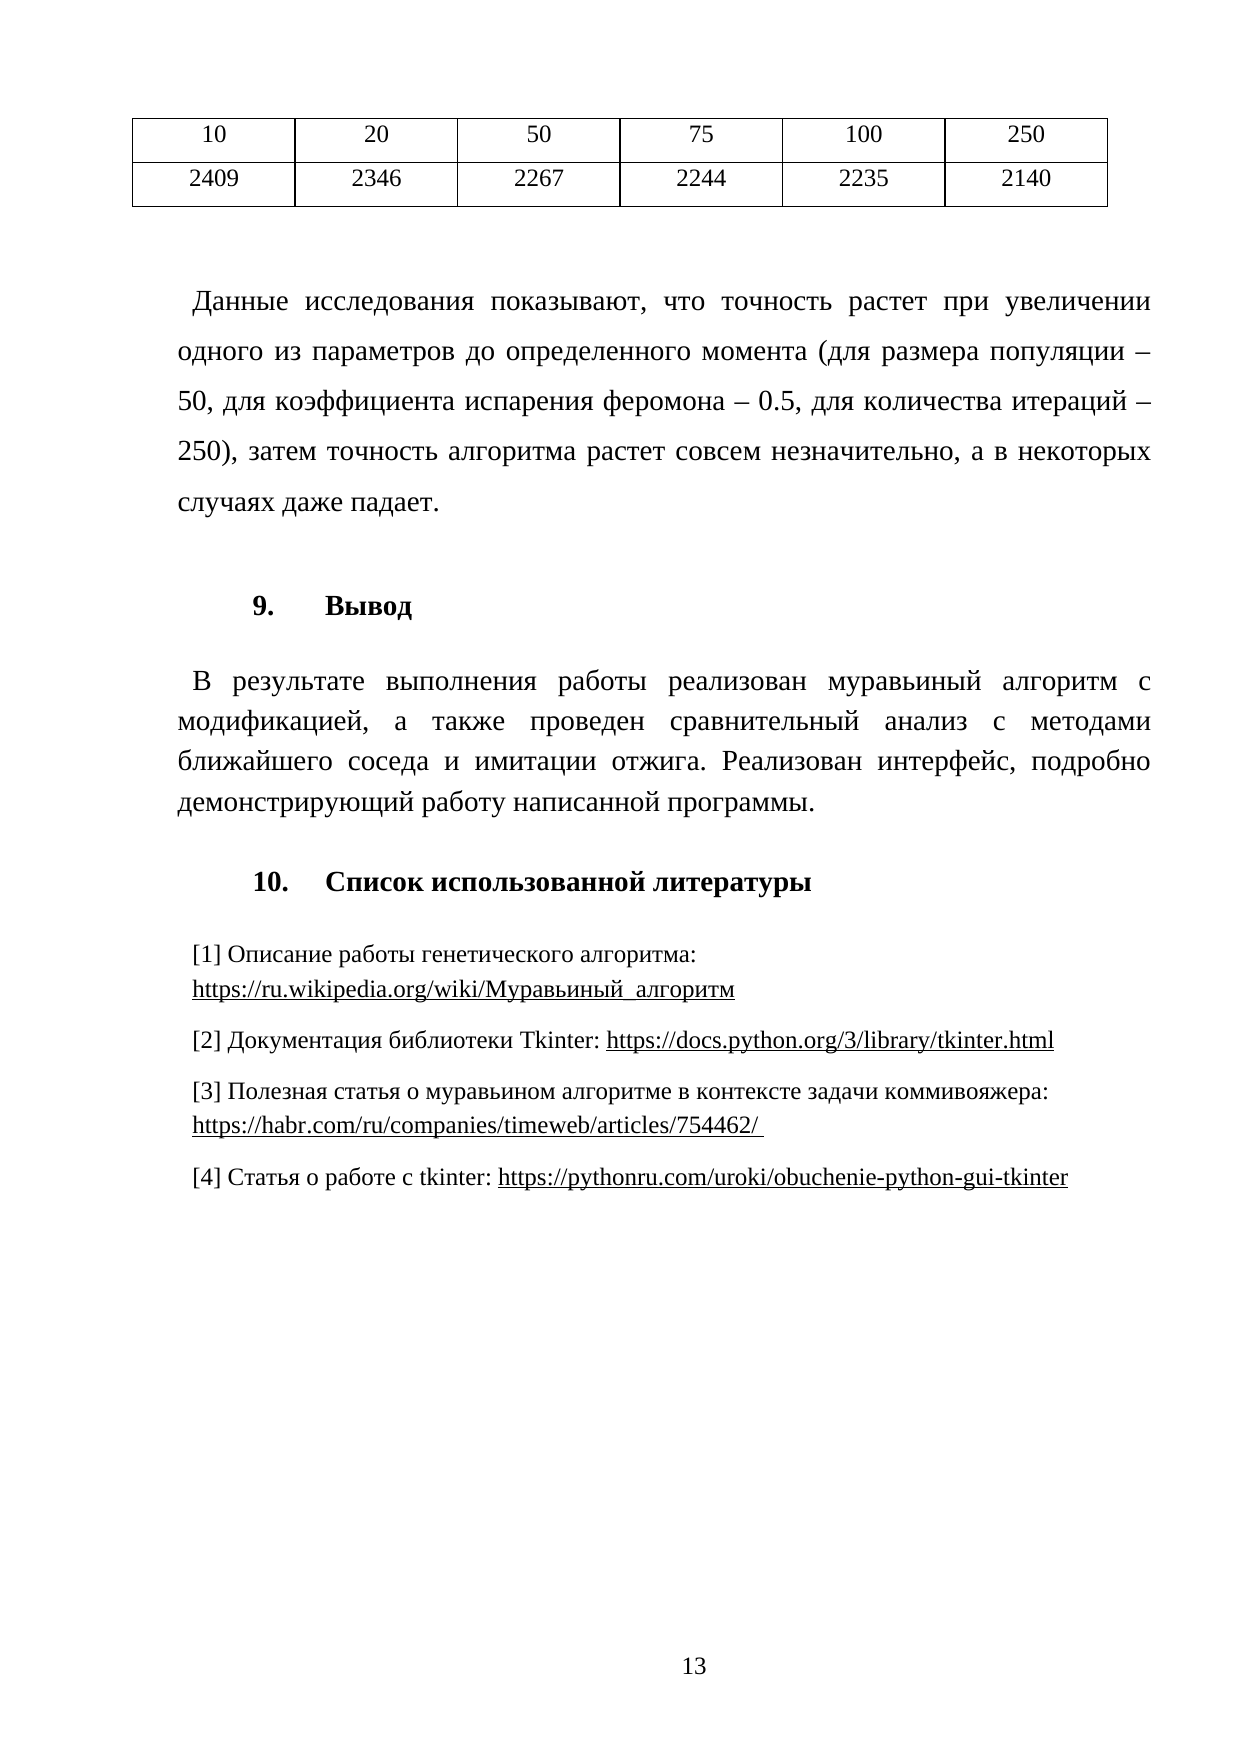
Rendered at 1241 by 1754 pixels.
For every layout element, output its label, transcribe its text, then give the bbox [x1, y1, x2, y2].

text [2] Документация библиотеки Tkinter: https://docs.python.org/3/library/tkinter.html [192, 1025, 1152, 1054]
table_cell 2346 [296, 163, 457, 206]
table_header 75 [621, 119, 782, 162]
text [1] Описание работы генетического алгоритма: https://ru.wikipedia.org/wiki/Муравьиный_алгоритм [192, 939, 1152, 1003]
text [4] Статья о работе с tkinter: https://pythonru.com/uroki/obuchenie-python-gui-tkinter [192, 1162, 1152, 1191]
table_cell 2244 [621, 163, 782, 206]
table_cell 2267 [458, 163, 619, 206]
table_header 10 [133, 119, 294, 162]
table_cell 2235 [783, 163, 944, 206]
subtitle Вывод [177, 588, 1152, 621]
subtitle Список использованной литературы [177, 864, 1152, 898]
text В результате выполнения работы реализован муравьиный алгоритм с модификацией, а также проведен сравнительный анализ с методами ближайшего соседа и имитации отжига. Реализован интерфейс, подробно демонстрирующий работу написанной программы. [177, 663, 1152, 817]
table_header 50 [458, 119, 619, 162]
table_header 100 [783, 119, 944, 162]
table_header 20 [296, 119, 457, 162]
table_cell 2409 [133, 163, 294, 206]
table_cell 2140 [946, 163, 1107, 206]
text Данные исследования показывают, что точность растет при увеличении одного из параметров до определенного момента (для размера популяции – 50, для коэффициента испарения феромона – 0.5, для количества итераций – 250), затем точность алгоритма растет совсем незначительно, а в некоторых случаях даже падает. [177, 283, 1152, 517]
text [3] Полезная статья о муравьином алгоритме в контексте задачи коммивояжера: https://habr.com/ru/companies/timeweb/articles/754462/ [192, 1076, 1152, 1139]
table_header 250 [946, 119, 1107, 162]
